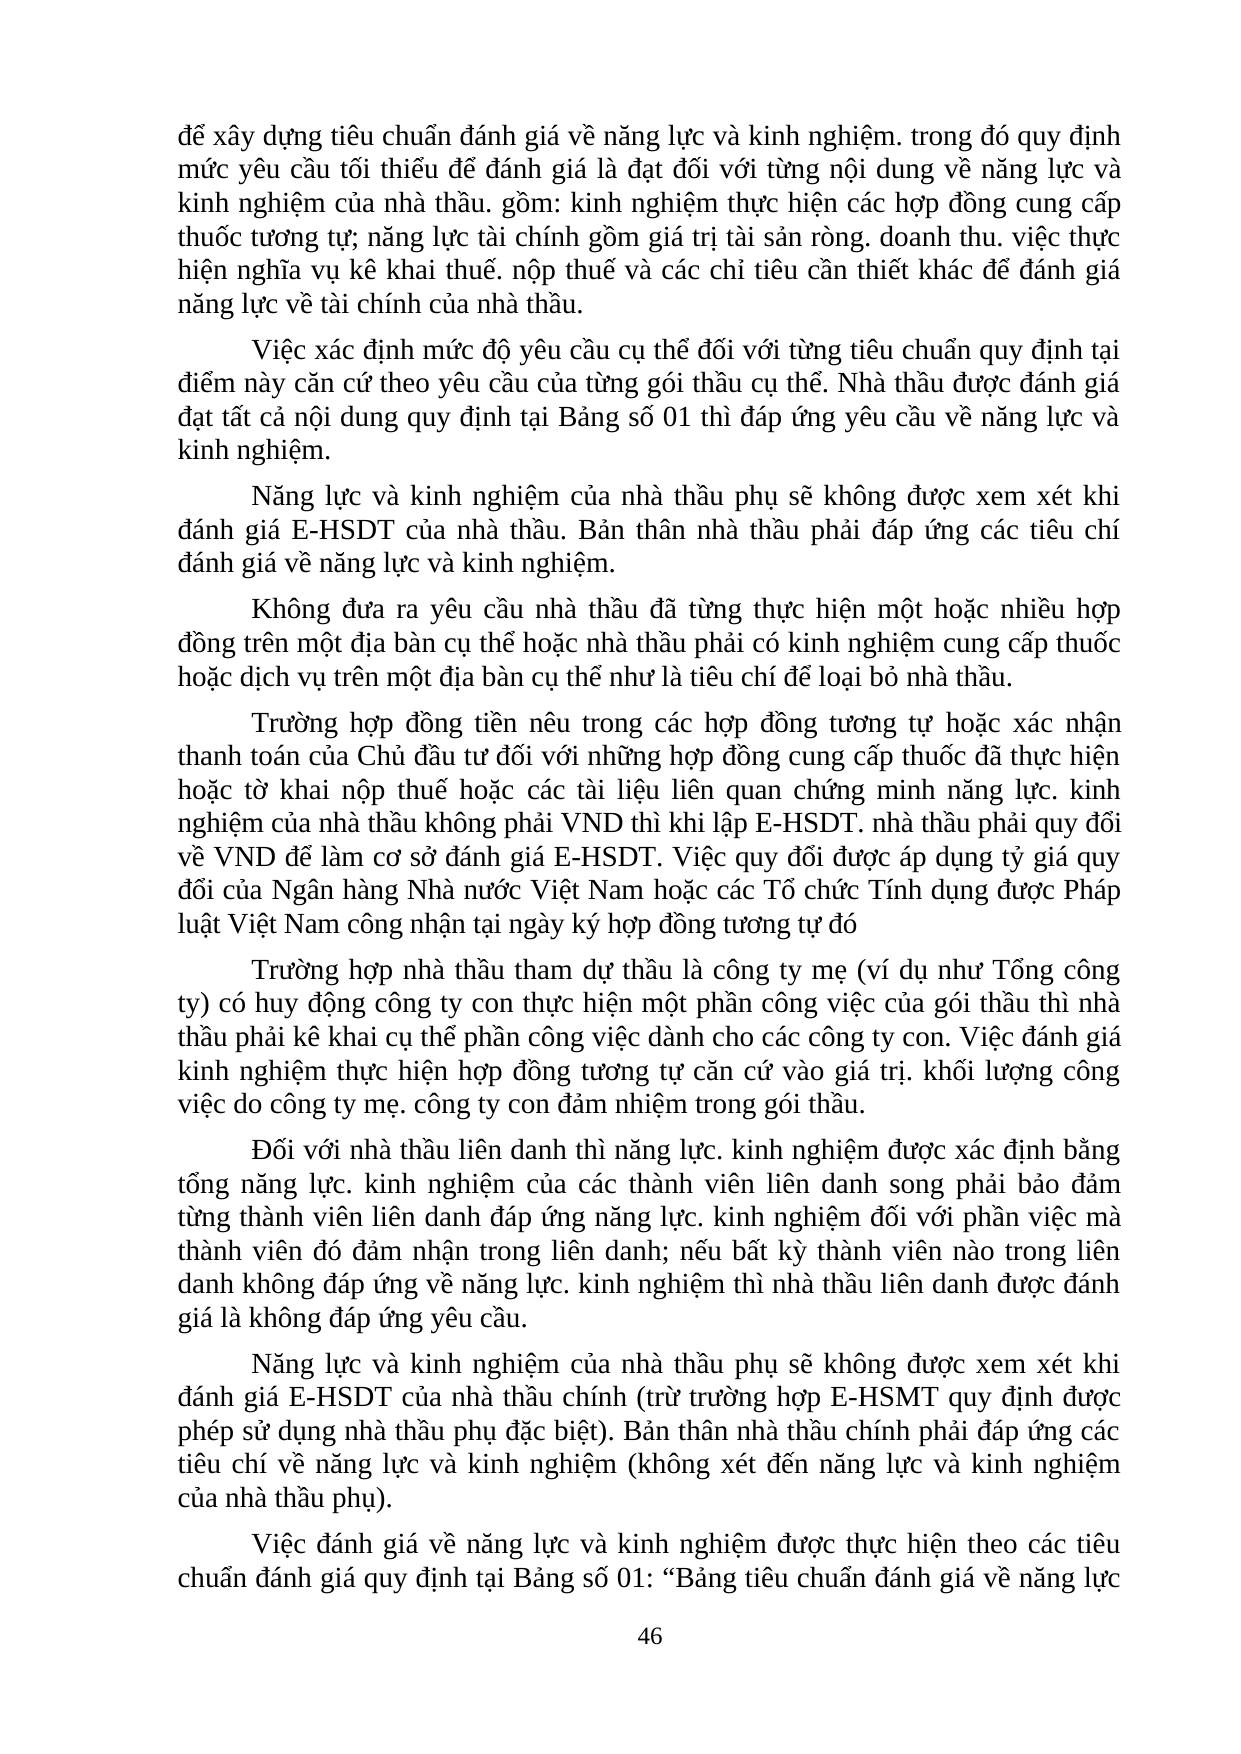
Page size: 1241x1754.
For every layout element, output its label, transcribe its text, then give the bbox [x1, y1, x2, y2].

text Đối với nhà thầu liên danh thì năng lực. kinh nghiệm được xác định bằng tổng năng lực. kinh nghiệm của các thành viên liên danh song phải bảo đảm từng thành viên liên danh đáp ứng năng lực. kinh nghiệm đối với phần việc mà thành viên đó đảm nhận trong liên danh; nếu bất kỳ thành viên nào trong liên danh không đáp ứng về năng lực. kinh nghiệm thì nhà thầu liên danh được đánh giá là không đáp ứng yêu cầu. [177, 1132, 1122, 1333]
text Năng lực và kinh nghiệm của nhà thầu phụ sẽ không được xem xét khi đánh giá E-HSDT của nhà thầu chính (trừ trường hợp E-HSMT quy định được phép sử dụng nhà thầu phụ đặc biệt). Bản thân nhà thầu chính phải đáp ứng các tiêu chí về năng lực và kinh nghiệm (không xét đến năng lực và kinh nghiệm của nhà thầu phụ). [177, 1346, 1122, 1514]
text Việc xác định mức độ yêu cầu cụ thể đối với từng tiêu chuẩn quy định tại điểm này căn cứ theo yêu cầu của từng gói thầu cụ thể. Nhà thầu được đánh giá đạt tất cả nội dung quy định tại Bảng số 01 thì đáp ứng yêu cầu về năng lực và kinh nghiệm. [177, 332, 1122, 466]
text Trường hợp đồng tiền nêu trong các hợp đồng tương tự hoặc xác nhận thanh toán của Chủ đầu tư đối với những hợp đồng cung cấp thuốc đã thực hiện hoặc tờ khai nộp thuế hoặc các tài liệu liên quan chứng minh năng lực. kinh nghiệm của nhà thầu không phải VND thì khi lập E-HSDT. nhà thầu phải quy đổi về VND để làm cơ sở đánh giá E-HSDT. Việc quy đổi được áp dụng tỷ giá quy đổi của Ngân hàng Nhà nước Việt Nam hoặc các Tổ chức Tính dụng được Pháp luật Việt Nam công nhận tại ngày ký hợp đồng tương tự đó [177, 705, 1122, 939]
text Không đưa ra yêu cầu nhà thầu đã từng thực hiện một hoặc nhiều hợp đồng trên một địa bàn cụ thể hoặc nhà thầu phải có kinh nghiệm cung cấp thuốc hoặc dịch vụ trên một địa bàn cụ thể như là tiêu chí để loại bỏ nhà thầu. [177, 592, 1122, 692]
text Năng lực và kinh nghiệm của nhà thầu phụ sẽ không được xem xét khi đánh giá E-HSDT của nhà thầu. Bản thân nhà thầu phải đáp ứng các tiêu chí đánh giá về năng lực và kinh nghiệm. [177, 478, 1122, 579]
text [177, 118, 1122, 319]
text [177, 1526, 1122, 1593]
text Trường hợp nhà thầu tham dự thầu là công ty mẹ (ví dụ như Tổng công ty) có huy động công ty con thực hiện một phần công việc của gói thầu thì nhà thầu phải kê khai cụ thể phần công việc dành cho các công ty con. Việc đánh giá kinh nghiệm thực hiện hợp đồng tương tự căn cứ vào giá trị. khối lượng công việc do công ty mẹ. công ty con đảm nhiệm trong gói thầu. [177, 952, 1122, 1120]
